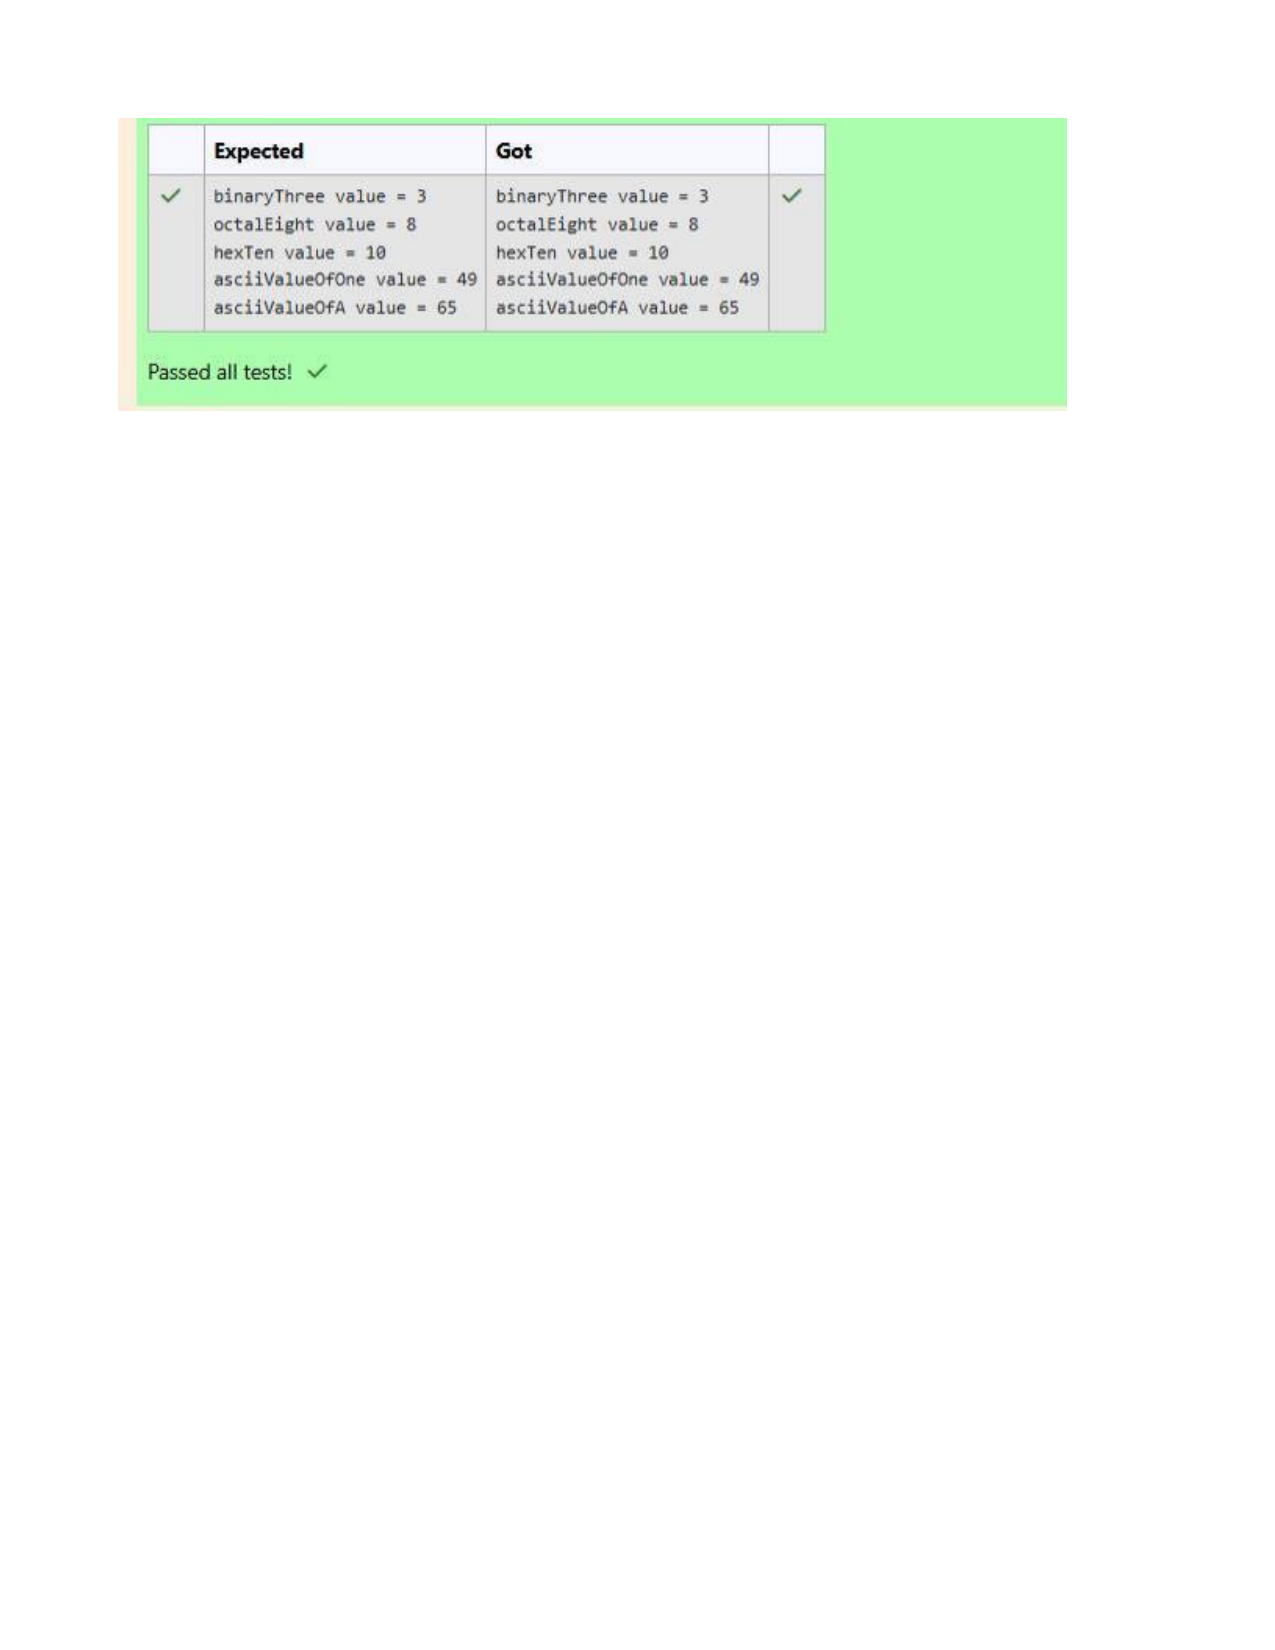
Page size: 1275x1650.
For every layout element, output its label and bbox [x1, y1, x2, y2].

picture [118, 118, 1067, 411]
